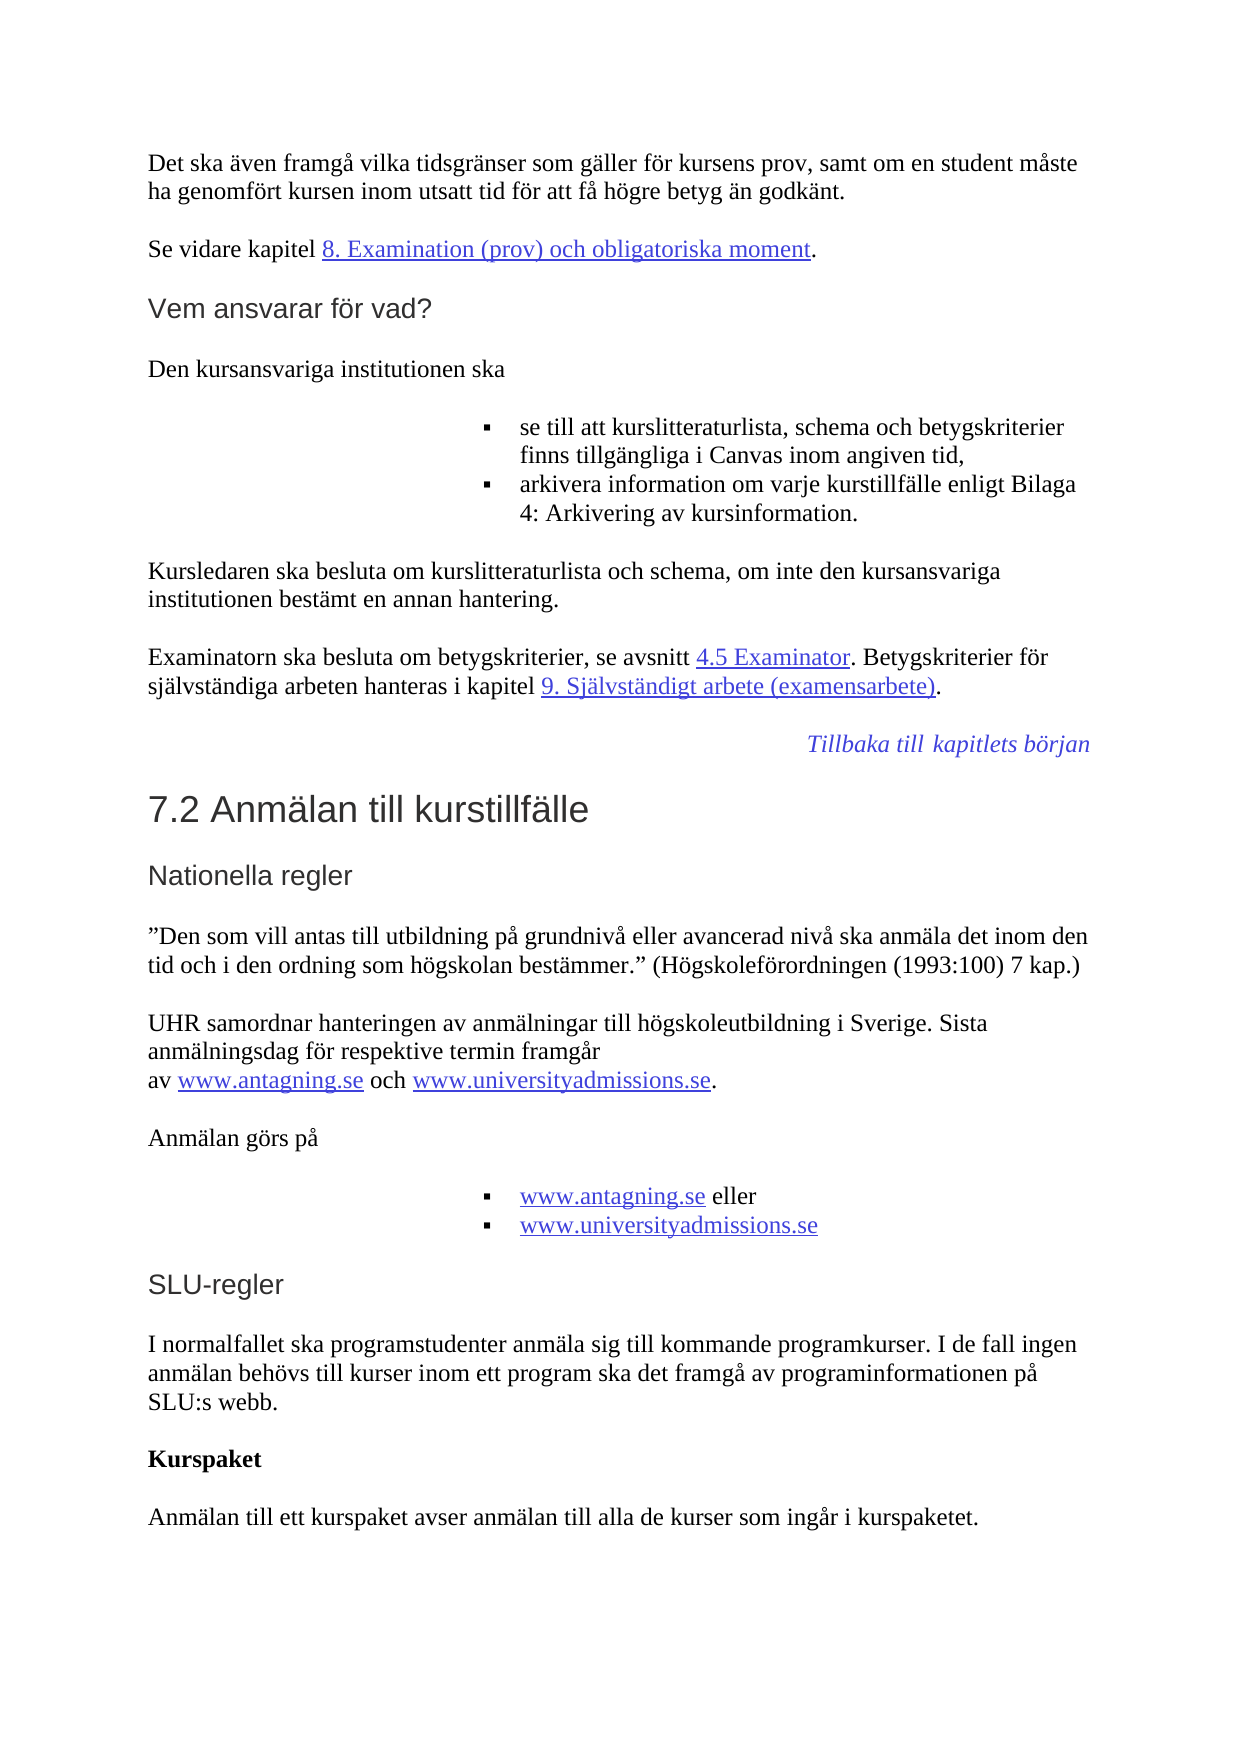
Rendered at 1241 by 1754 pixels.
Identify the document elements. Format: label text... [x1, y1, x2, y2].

text Kurspaket [148, 1444, 1093, 1473]
text ”Den som vill antas till utbildning på grundnivå eller avancerad nivå ska anmäla det inom den tid och i den ordning som högskolan bestämmer.” (Högskoleförordningen (1993:100) 7 kap.) [148, 921, 1093, 978]
text Examinatorn ska besluta om betygskriterier, se avsnitt 4.5 Examinator. Betygskriterier för självständiga arbeten hanteras i kapitel 9. Självständigt arbete (examensarbete). [148, 642, 1093, 700]
text Anmälan till ett kurspaket avser anmälan till alla de kurser som ingår i kurspaketet. [148, 1502, 1093, 1531]
text SLU-regler [148, 1268, 1093, 1300]
list se till att kurslitteraturlista, schema och betygskriterier finns tillgängliga i Canvas inom angiven tid, [482, 412, 1093, 469]
list www.universityadmissions.se [482, 1210, 1093, 1238]
text Det ska även framgå vilka tidsgränser som gäller för kursens prov, samt om en student måste ha genomfört kursen inom utsatt tid för att få högre betyg än godkänt. [148, 148, 1093, 205]
text 7.2 Anmälan till kurstillfälle [148, 787, 1093, 830]
text Anmälan görs på [148, 1123, 1093, 1152]
text Tillbaka till kapitlets början [148, 729, 1093, 758]
text Se vidare kapitel 8. Examination (prov) och obligatoriska moment. [148, 234, 1093, 263]
text Nationella regler [148, 859, 1093, 892]
text Kursledaren ska besluta om kurslitteraturlista och schema, om inte den kursansvariga institutionen bestämt en annan hantering. [148, 556, 1093, 613]
text Vem ansvarar för vad? [148, 292, 1093, 324]
list arkivera information om varje kurstillfälle enligt Bilaga 4: Arkivering av kursinformation. [482, 469, 1093, 527]
text UHR samordnar hanteringen av anmälningar till högskoleutbildning i Sverige. Sista anmälningsdag för respektive termin framgår av www.antagning.se och www.universityadmissions.se. [148, 1008, 1093, 1094]
text I normalfallet ska programstudenter anmäla sig till kommande programkurser. I de fall ingen anmälan behövs till kurser inom ett program ska det framgå av programinformationen på SLU:s webb. [148, 1329, 1093, 1415]
text Den kursansvariga institutionen ska [148, 354, 1093, 382]
list www.antagning.se eller [482, 1181, 1093, 1210]
